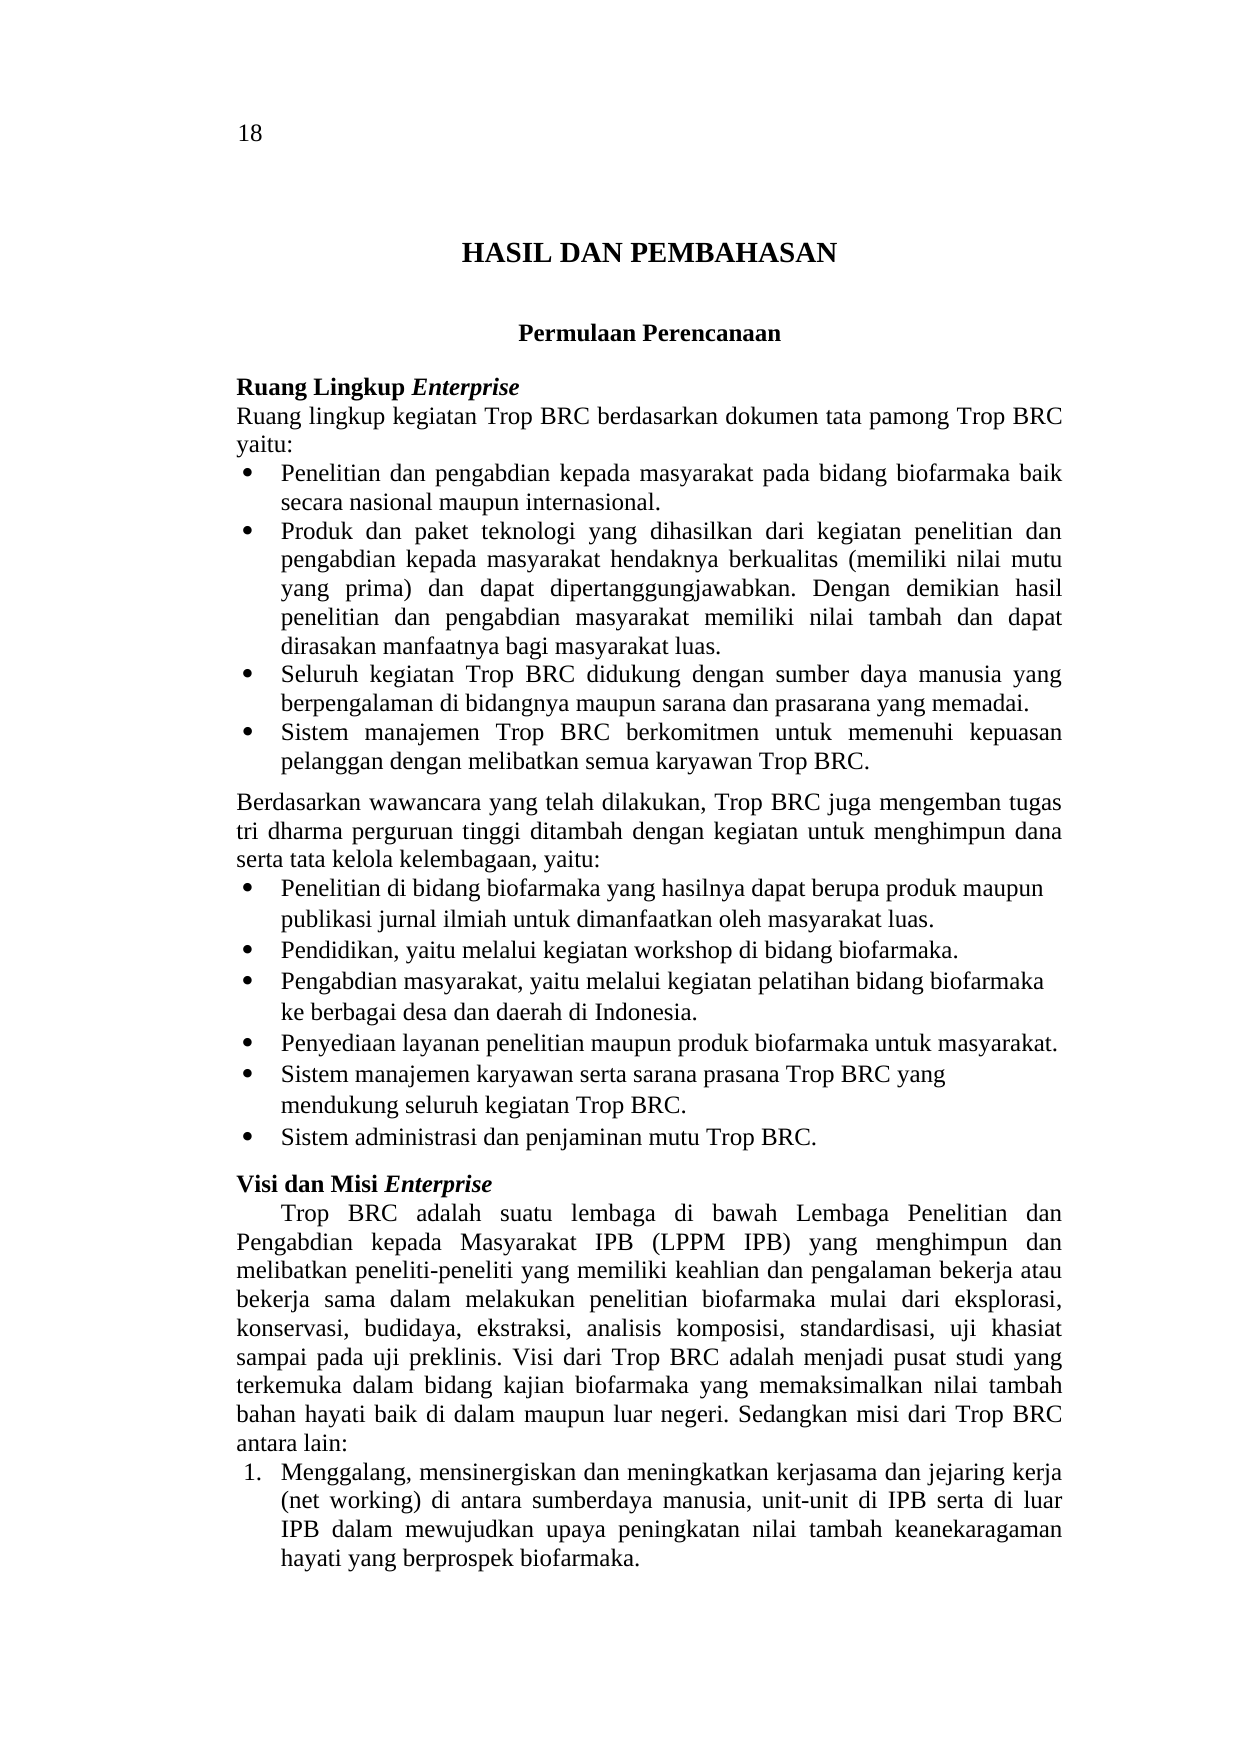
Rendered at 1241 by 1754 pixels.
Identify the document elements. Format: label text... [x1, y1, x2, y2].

subtitle Visi dan Misi Enterprise [236, 1169, 1063, 1198]
subtitle Ruang Lingkup Enterprise [236, 372, 1063, 401]
list Sistem manajemen Trop BRC berkomitmen untuk memenuhi kepuasan pelanggan dengan melibatkan semua karyawan Trop BRC. [243, 717, 1063, 774]
text Ruang lingkup kegiatan Trop BRC berdasarkan dokumen tata pamong Trop BRC yaitu: [236, 401, 1063, 458]
text Berdasarkan wawancara yang telah dilakukan, Trop BRC juga mengemban tugas tri dharma perguruan tinggi ditambah dengan kegiatan untuk menghimpun dana serta tata kelola kelembagaan, yaitu: [236, 787, 1063, 873]
list Menggalang, mensinergiskan dan meningkatkan kerjasama dan jejaring kerja (net working) di antara sumberdaya manusia, unit-unit di IPB serta di luar IPB dalam mewujudkan upaya peningkatan nilai tambah keanekaragaman hayati yang berprospek biofarmaka. [243, 1457, 1063, 1572]
list Produk dan paket teknologi yang dihasilkan dari kegiatan penelitian dan pengabdian kepada masyarakat hendaknya berkualitas (memiliki nilai mutu yang prima) dan dapat dipertanggungjawabkan. Dengan demikian hasil penelitian dan pengabdian masyarakat memiliki nilai tambah dan dapat dirasakan manfaatnya bagi masyarakat luas. [243, 516, 1063, 659]
list Penyediaan layanan penelitian maupun produk biofarmaka untuk masyarakat. [243, 1028, 1063, 1057]
list Sistem manajemen karyawan serta sarana prasana Trop BRC yang mendukung seluruh kegiatan Trop BRC. [243, 1059, 1063, 1119]
list Seluruh kegiatan Trop BRC didukung dengan sumber daya manusia yang berpengalaman di bidangnya maupun sarana dan prasarana yang memadai. [243, 659, 1063, 717]
list Sistem administrasi dan penjaminan mutu Trop BRC. [243, 1122, 1063, 1150]
subtitle Permulaan Perencanaan [236, 318, 1063, 347]
list Penelitian dan pengabdian kepada masyarakat pada bidang biofarmaka baik secara nasional maupun internasional. [243, 458, 1063, 516]
list Pendidikan, yaitu melalui kegiatan workshop di bidang biofarmaka. [243, 935, 1063, 964]
text Trop BRC adalah suatu lembaga di bawah Lembaga Penelitian dan Pengabdian kepada Masyarakat IPB (LPPM IPB) yang menghimpun dan melibatkan peneliti-peneliti yang memiliki keahlian dan pengalaman bekerja atau bekerja sama dalam melakukan penelitian biofarmaka mulai dari eksplorasi, konservasi, budidaya, ekstraksi, analisis komposisi, standardisasi, uji khasiat sampai pada uji preklinis. Visi dari Trop BRC adalah menjadi pusat studi yang terkemuka dalam bidang kajian biofarmaka yang memaksimalkan nilai tambah bahan hayati baik di dalam maupun luar negeri. Sedangkan misi dari Trop BRC antara lain: [236, 1198, 1063, 1457]
list Pengabdian masyarakat, yaitu melalui kegiatan pelatihan bidang biofarmaka ke berbagai desa dan daerah di Indonesia. [243, 966, 1063, 1026]
list Penelitian di bidang biofarmaka yang hasilnya dapat berupa produk maupun publikasi jurnal ilmiah untuk dimanfaatkan oleh masyarakat luas. [243, 873, 1063, 933]
subtitle HASIL DAN PEMBAHASAN [236, 235, 1063, 268]
